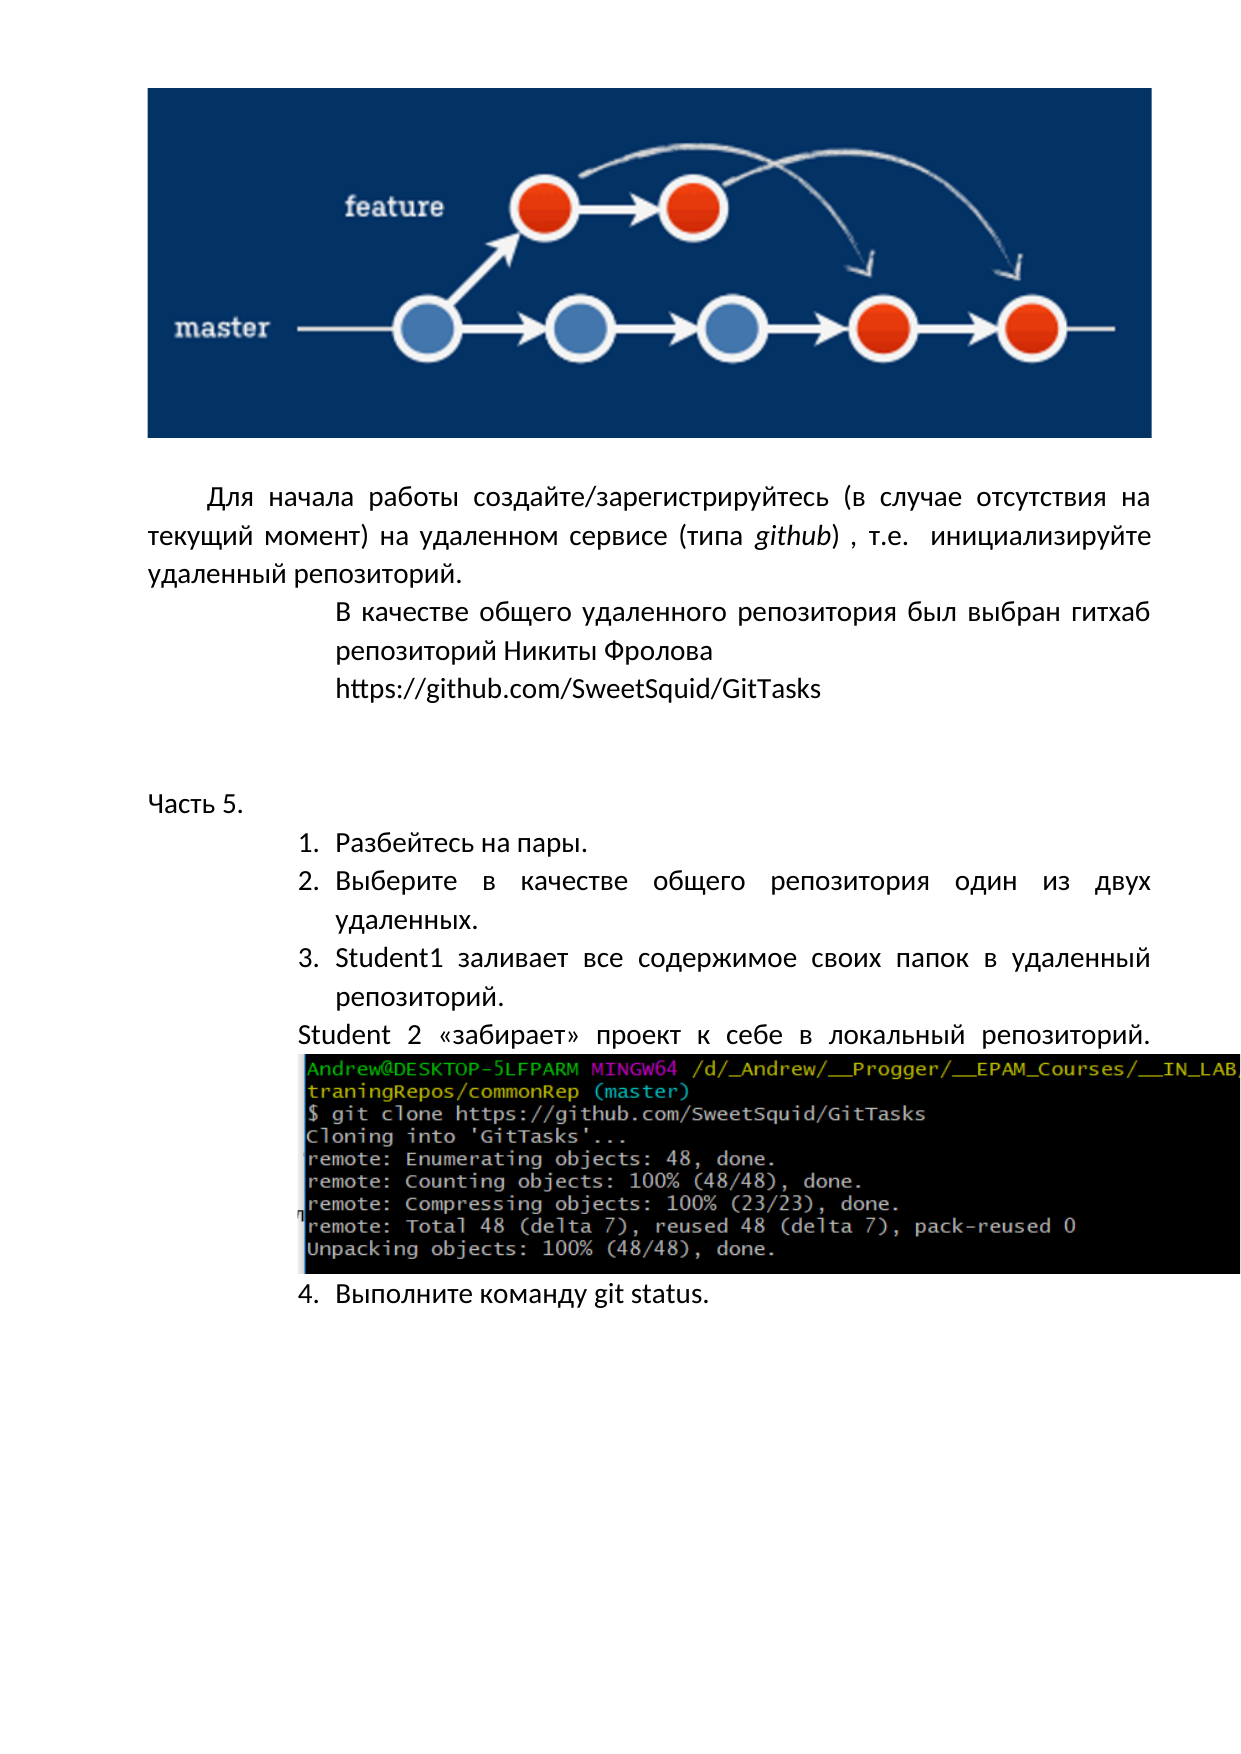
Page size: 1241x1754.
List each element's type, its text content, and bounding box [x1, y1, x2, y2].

text Для начала работы создайте/зарегистрируйтесь (в случае отсутствия на текущий момент) на удаленном сервисе (типа github) , т.е. инициализируйте удаленный репозиторий. [148, 478, 1152, 591]
list Student 2 «забирает» проект к себе в локальный репозиторий. [298, 1016, 1152, 1054]
picture [147, 88, 1152, 438]
list Student1 заливает все содержимое своих папок в удаленный репозиторий. [298, 939, 1152, 1013]
list Часть 5. [148, 786, 1152, 821]
text https://github.com/SweetSquid/GitTasks [335, 670, 1152, 706]
list Выберите в качестве общего репозитория один из двух удаленных. [298, 862, 1152, 937]
picture [297, 1054, 1241, 1274]
list Выполните команду git status. [298, 1276, 1152, 1311]
list Разбейтесь на пары. [298, 824, 1152, 860]
text В качестве общего удаленного репозитория был выбран гитхаб репозиторий Никиты Фролова [335, 593, 1152, 667]
